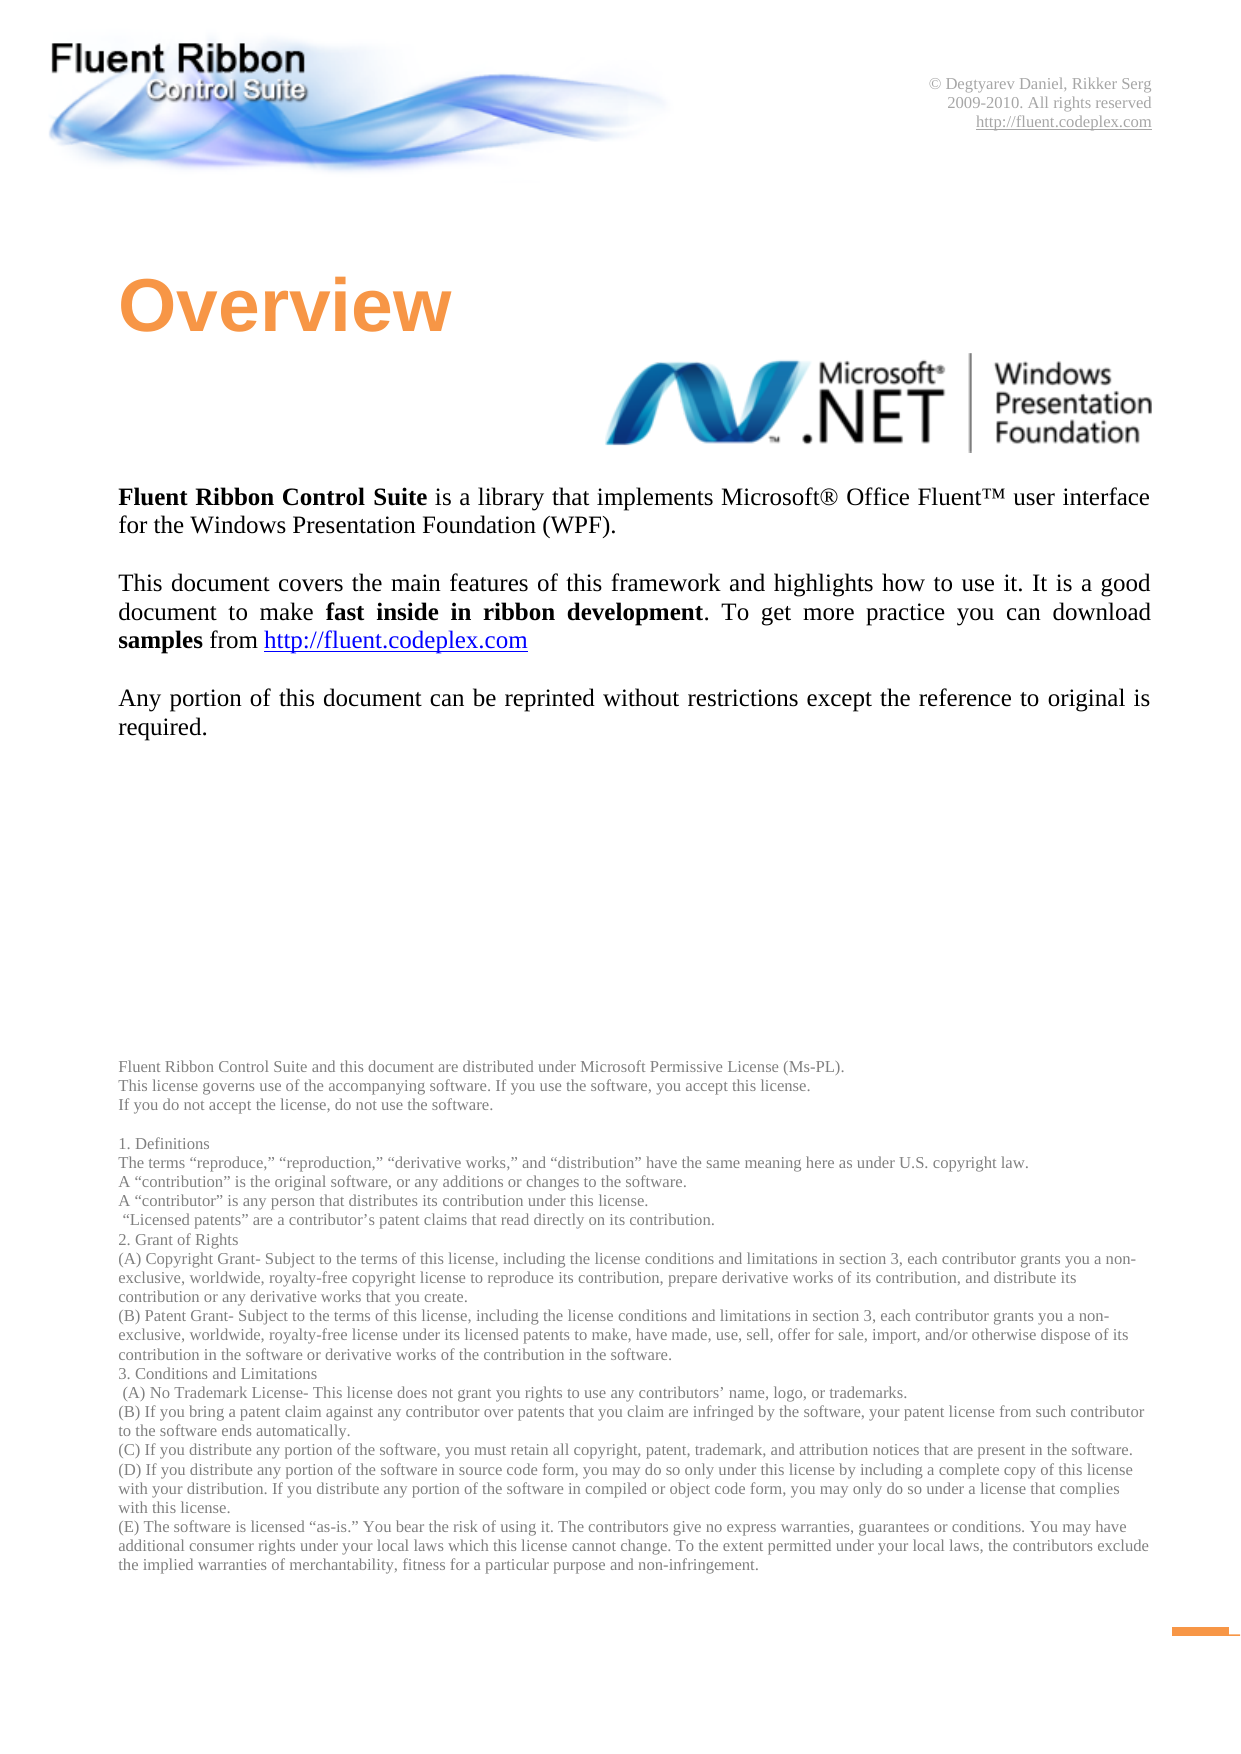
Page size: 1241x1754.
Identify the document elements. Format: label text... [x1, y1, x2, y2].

text (A) Copyright Grant- Subject to the terms of this license, including the license conditions and limitations in section 3, each contributor grants you a non-exclusive, worldwide, royalty-free copyright license to reproduce its contribution, prepare derivative works of its contribution, and distribute its contribution or any derivative works that you create. [118, 1248, 1152, 1306]
text (B) If you bring a patent claim against any contributor over patents that you claim are infringed by the software, your patent license from such contributor to the software ends automatically. [118, 1402, 1152, 1440]
text 1. Definitions [118, 1133, 1152, 1153]
text Fluent Ribbon Control Suite is a library that implements Microsoft® Office Fluent™ user interface for the Windows Presentation Foundation (WPF). [118, 482, 1152, 539]
text This document covers the main features of this framework and highlights how to use it. It is a good document to make fast inside in ribbon development. To get more practice you can download samples from http://fluent.codeplex.com [118, 568, 1152, 654]
text A “contributor” is any person that distributes its contribution under this license. [118, 1191, 1152, 1210]
picture [43, 28, 675, 181]
text This license governs use of the accompanying software. If you use the software, you accept this license. If you do not accept the license, do not use the software. [118, 1076, 1152, 1114]
subtitle Overview [118, 261, 1152, 347]
text (C) If you distribute any portion of the software, you must retain all copyright, patent, trademark, and attribution notices that are present in the software. [118, 1440, 1152, 1459]
text Fluent Ribbon Control Suite and this document are distributed under Microsoft Permissive License (Ms-PL). [118, 1057, 1152, 1076]
text 3. Conditions and Limitations [118, 1363, 1152, 1383]
picture [604, 353, 1152, 453]
text 2. Grant of Rights [118, 1229, 1152, 1248]
text A “contribution” is the original software, or any additions or changes to the software. [118, 1172, 1152, 1191]
text (D) If you distribute any portion of the software in source code form, you may do so only under this license by including a complete copy of this license with your distribution. If you distribute any portion of the software in compiled or object code form, you may only do so under a license that complies with this license. [118, 1459, 1152, 1517]
text (B) Patent Grant- Subject to the terms of this license, including the license conditions and limitations in section 3, each contributor grants you a non-exclusive, worldwide, royalty-free license under its licensed patents to make, have made, use, sell, offer for sale, import, and/or otherwise dispose of its contribution in the software or derivative works of the contribution in the software. [118, 1306, 1152, 1363]
text (A) No Trademark License- This license does not grant you rights to use any contributors’ name, logo, or trademarks. [118, 1383, 1152, 1402]
text The terms “reproduce,” “reproduction,” “derivative works,” and “distribution” have the same meaning here as under U.S. copyright law. [118, 1153, 1152, 1172]
text (E) The software is licensed “as-is.” You bear the risk of using it. The contributors give no express warranties, guarantees or conditions. You may have additional consumer rights under your local laws which this license cannot change. To the extent permitted under your local laws, the contributors exclude the implied warranties of merchantability, fitness for a particular purpose and non-infringement. [118, 1517, 1152, 1574]
text “Licensed patents” are a contributor’s patent claims that read directly on its contribution. [118, 1210, 1152, 1229]
text Any portion of this document can be reprinted without restrictions except the reference to original is required. [118, 683, 1152, 741]
